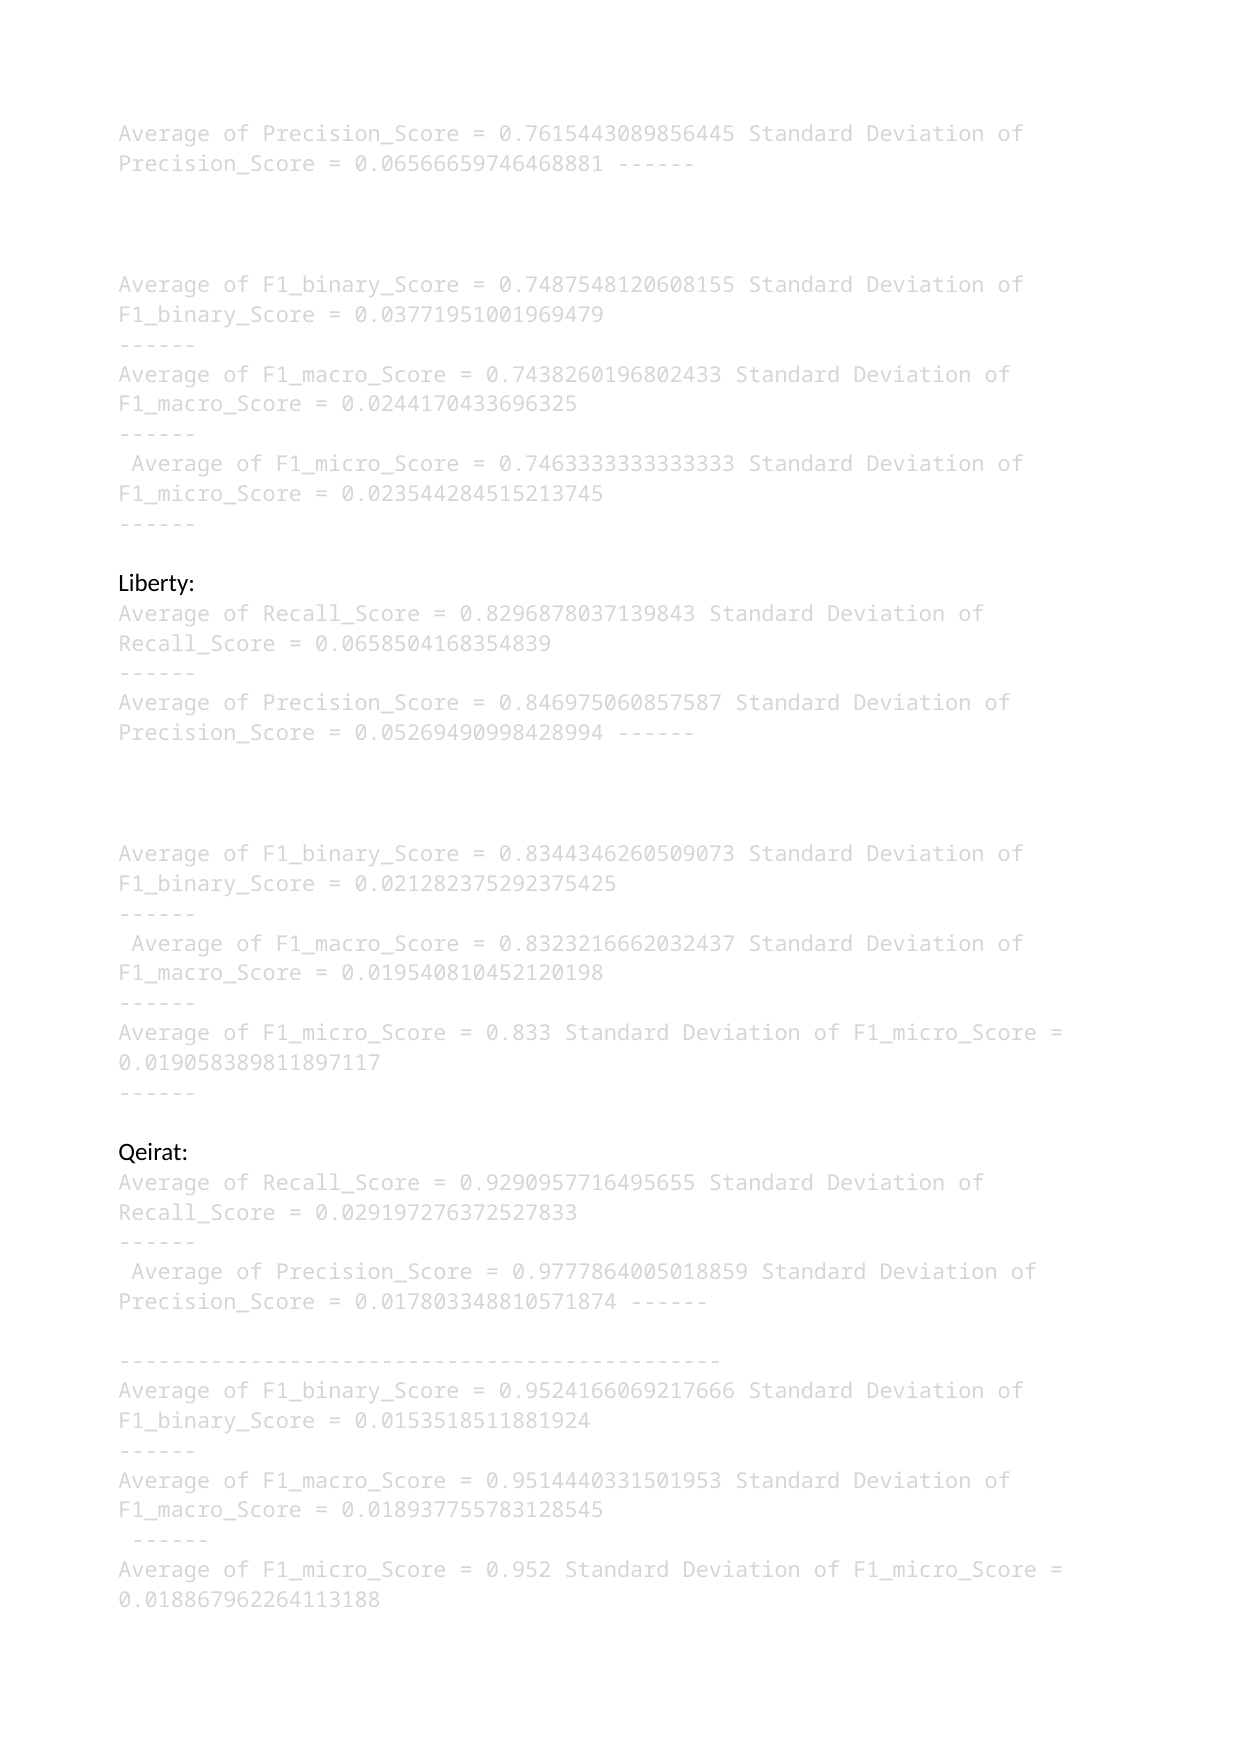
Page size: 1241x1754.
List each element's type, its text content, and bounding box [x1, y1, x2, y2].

text Average of F1_binary_Score = 0.9524166069217666 Standard Deviation of F1_binary_Score = 0.0153518511881924 [118, 1375, 1122, 1435]
text Average of F1_binary_Score = 0.8344346260509073 Standard Deviation of F1_binary_Score = 0.021282375292375425 [118, 838, 1122, 898]
text ---------------------------------------------- [118, 1345, 1122, 1375]
text Average of F1_micro_Score = 0.833 Standard Deviation of F1_micro_Score = 0.019058389811897117 [118, 1017, 1122, 1077]
text ------ [118, 508, 1122, 537]
text Average of F1_macro_Score = 0.7438260196802433 Standard Deviation of F1_macro_Score = 0.0244170433696325 [118, 359, 1122, 418]
text ------ [118, 1435, 1122, 1464]
text Average of F1_macro_Score = 0.8323216662032437 Standard Deviation of F1_macro_Score = 0.019540810452120198 [118, 928, 1122, 987]
text Average of Precision_Score = 0.846975060857587 Standard Deviation of Precision_Score = 0.05269490998428994 ------ [118, 687, 1122, 747]
text Qeirat: [118, 1136, 1122, 1167]
text ------ [118, 657, 1122, 687]
text ------ [118, 1077, 1122, 1106]
text Average of Precision_Score = 0.7615443089856445 Standard Deviation of Precision_Score = 0.06566659746468881 ------ [118, 118, 1122, 178]
text ------ [118, 418, 1122, 448]
text ------ [118, 1524, 1122, 1554]
text Average of Recall_Score = 0.8296878037139843 Standard Deviation of Recall_Score = 0.0658504168354839 [118, 598, 1122, 657]
text Average of Precision_Score = 0.9777864005018859 Standard Deviation of Precision_Score = 0.017803348810571874 ------ [118, 1256, 1122, 1316]
text Liberty: [118, 567, 1122, 598]
text Average of Recall_Score = 0.9290957716495655 Standard Deviation of Recall_Score = 0.029197276372527833 [118, 1167, 1122, 1226]
text Average of F1_micro_Score = 0.952 Standard Deviation of F1_micro_Score = 0.018867962264113188 [118, 1554, 1122, 1613]
text Average of F1_binary_Score = 0.7487548120608155 Standard Deviation of F1_binary_Score = 0.03771951001969479 [118, 269, 1122, 329]
text ------ [118, 329, 1122, 359]
text Average of F1_micro_Score = 0.7463333333333333 Standard Deviation of F1_micro_Score = 0.023544284515213745 [118, 448, 1122, 508]
text Average of F1_macro_Score = 0.9514440331501953 Standard Deviation of F1_macro_Score = 0.018937755783128545 [118, 1464, 1122, 1524]
text ------ [118, 898, 1122, 928]
text ------ [118, 1226, 1122, 1256]
text ------ [118, 987, 1122, 1017]
